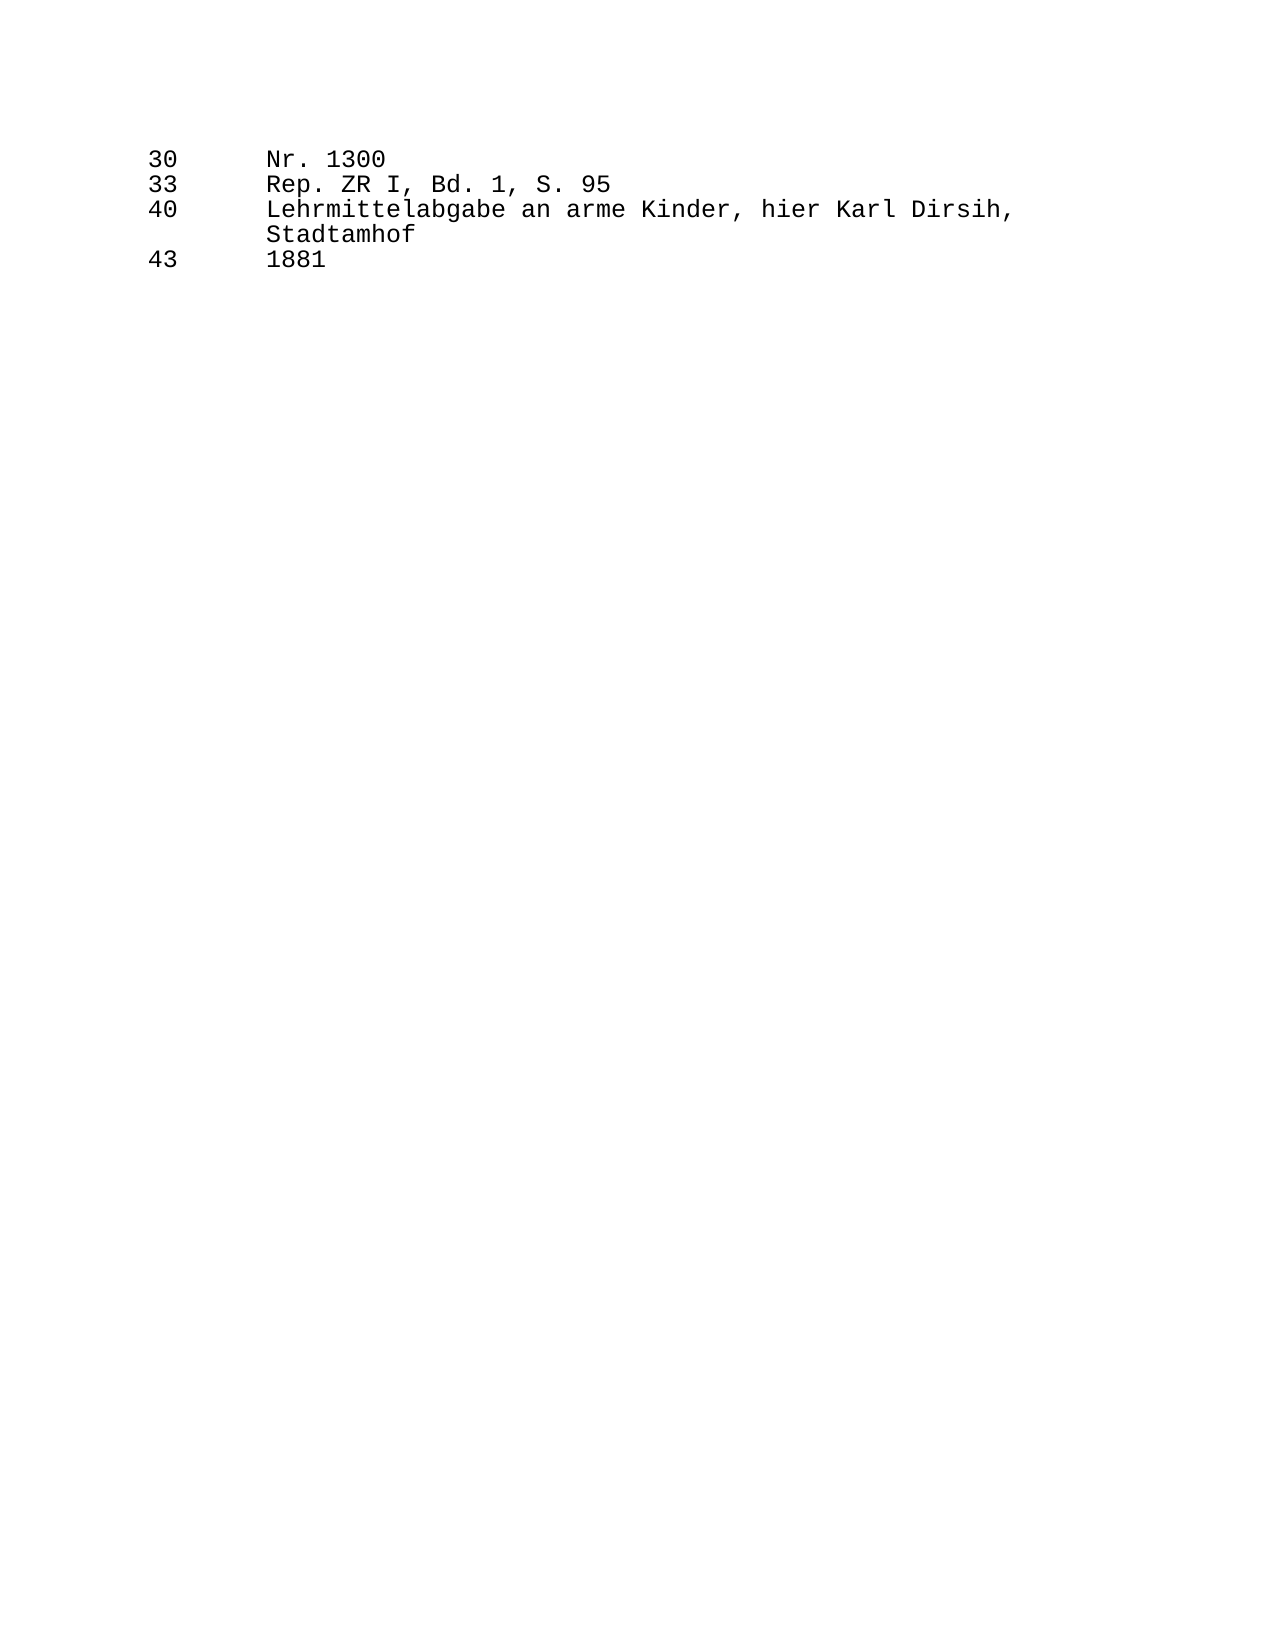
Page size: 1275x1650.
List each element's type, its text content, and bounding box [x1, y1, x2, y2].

text 43 1881 [148, 248, 1127, 273]
text 40 s[Lehrmittelabgabe an arme Kinder]s, hier Karl Dirsih, Stadtamhof [148, 198, 1127, 248]
text 33 Rep. ZR I, Bd. 1, S. 95 [148, 173, 1127, 198]
text 30 Nr. 1300 [148, 148, 1127, 173]
